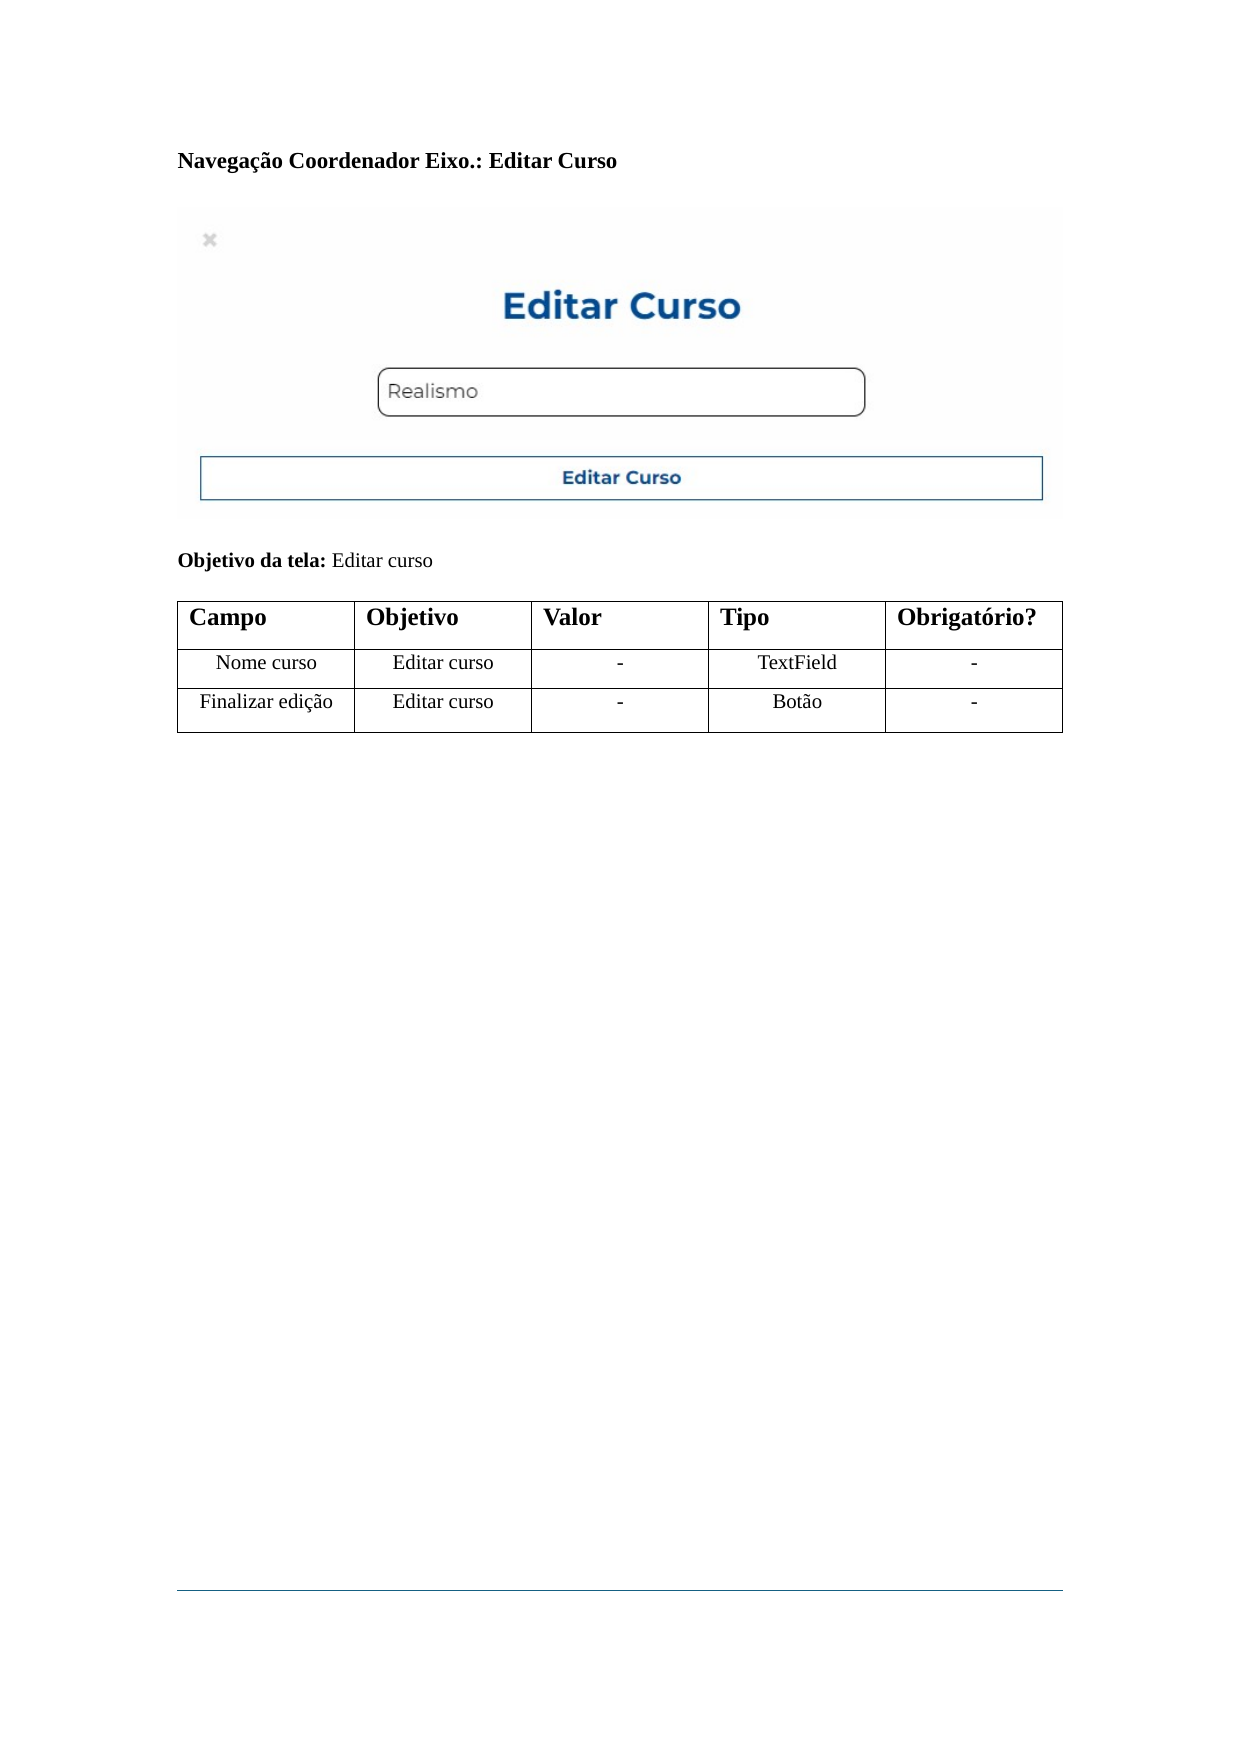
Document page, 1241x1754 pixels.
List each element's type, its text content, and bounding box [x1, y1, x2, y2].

table_header Valor [532, 602, 708, 648]
table_header Objetivo [355, 602, 531, 648]
table_cell - [532, 689, 708, 732]
table_cell Finalizar edição [178, 689, 354, 732]
table_cell Botão [709, 689, 885, 732]
table_cell - [886, 689, 1062, 732]
table_cell TextField [709, 650, 885, 688]
table_cell Nome curso [178, 650, 354, 688]
table_header Obrigatório? [886, 602, 1062, 648]
table_cell Editar curso [355, 689, 531, 732]
table_cell Editar curso [355, 650, 531, 688]
picture [177, 207, 1063, 519]
table_header Tipo [709, 602, 885, 648]
table_cell - [532, 650, 708, 688]
text Objetivo da tela: Editar curso [177, 548, 1063, 572]
table_header Campo [178, 602, 354, 648]
table_cell - [886, 650, 1062, 688]
text Navegação Coordenador Eixo.: Editar Curso [177, 148, 1063, 174]
